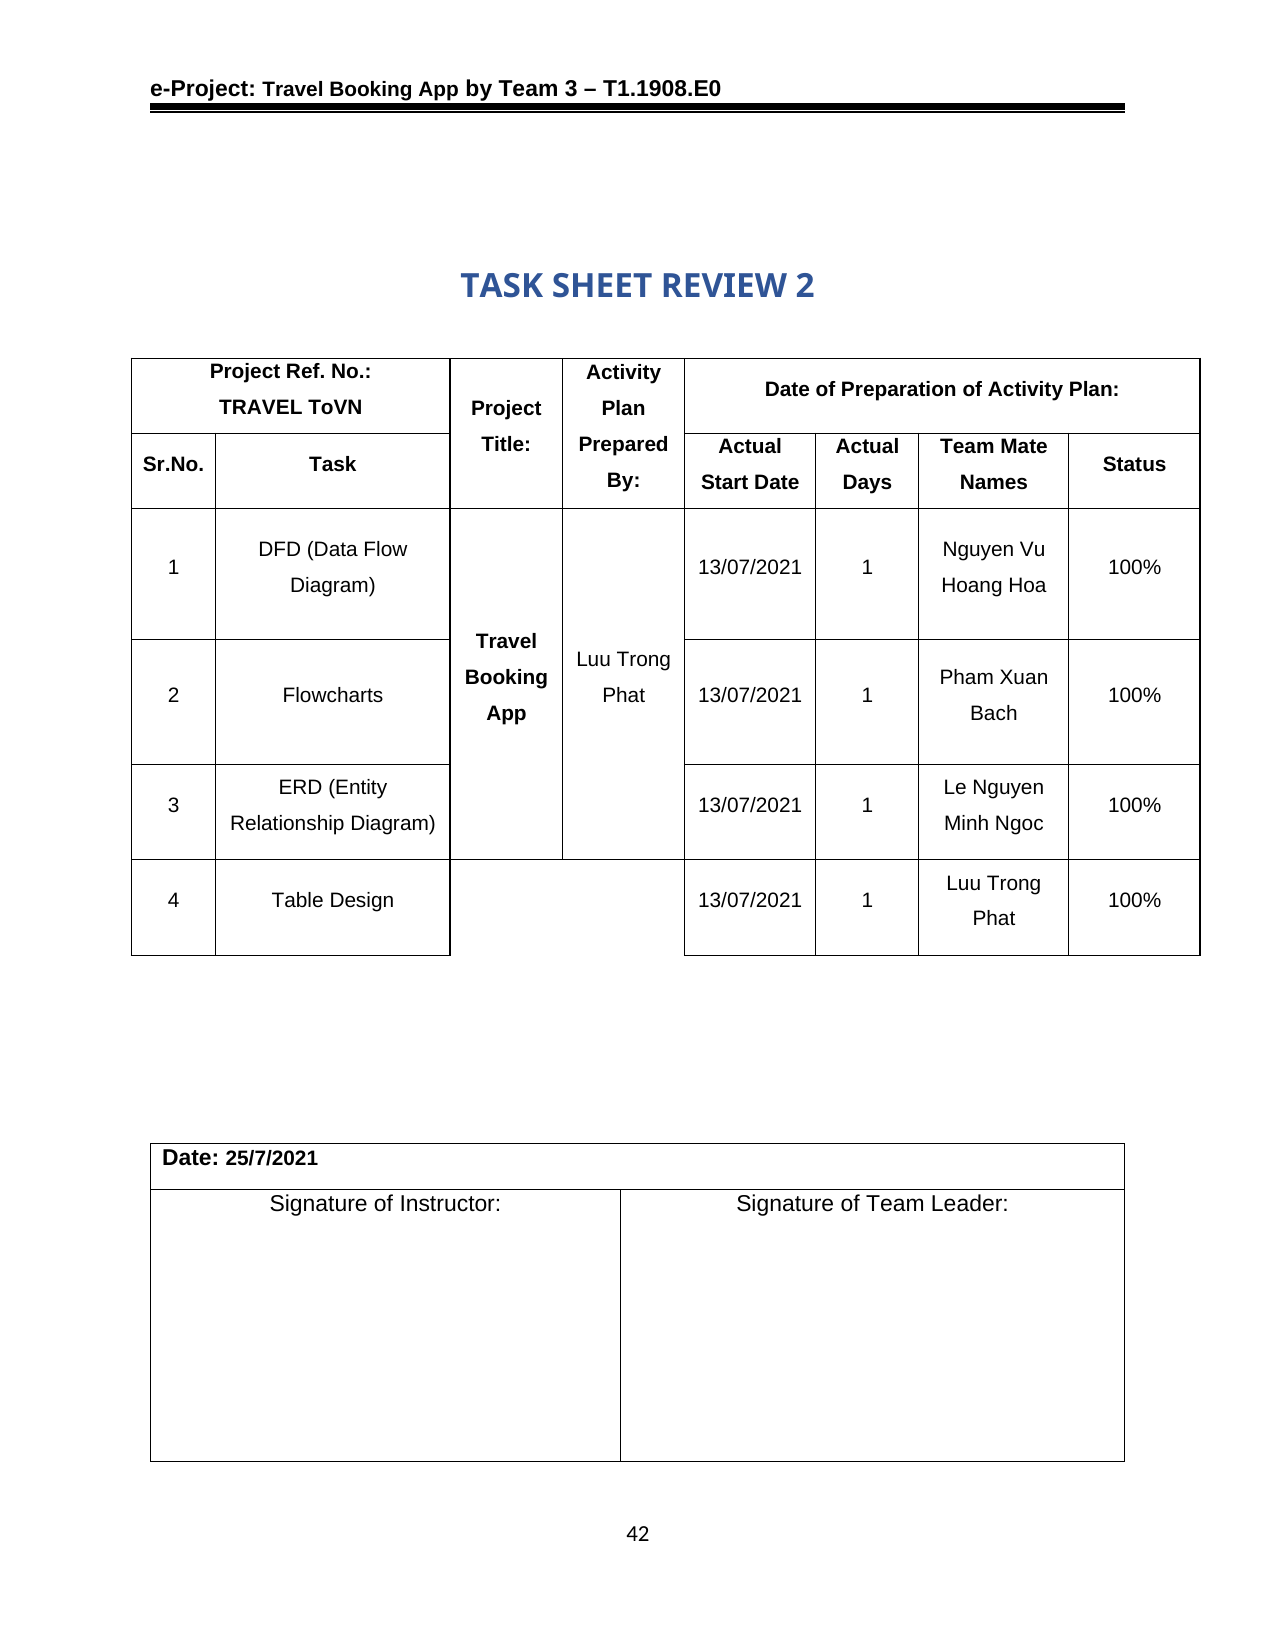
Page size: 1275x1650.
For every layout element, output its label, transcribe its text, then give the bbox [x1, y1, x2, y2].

table_cell Actual Start Date [685, 434, 815, 508]
table_cell 4 [132, 860, 215, 955]
table_cell 13/07/2021 [685, 640, 815, 764]
table_cell Actual Days [816, 434, 918, 508]
table_header Date of Preparation of Activity Plan: [685, 359, 1199, 433]
table_cell 100% [1069, 640, 1199, 764]
table_cell Flowcharts [216, 640, 449, 764]
table_cell 1 [816, 860, 918, 955]
table_cell 3 [132, 765, 215, 859]
table_cell Pham Xuan Bach [919, 640, 1068, 764]
table_cell Le Nguyen Minh Ngoc [919, 765, 1068, 859]
table_cell 100% [1069, 765, 1199, 859]
table_cell 13/07/2021 [685, 765, 815, 859]
subtitle TASK SHEET REVIEW 2 [150, 262, 1125, 307]
table_cell 100% [1069, 860, 1199, 955]
table_cell 1 [132, 509, 215, 639]
table_cell Team Mate Names [919, 434, 1068, 508]
table_cell Status [1069, 434, 1199, 508]
table_cell 1 [816, 640, 918, 764]
table_cell Luu Trong Phat [919, 860, 1068, 955]
table_cell 13/07/2021 [685, 860, 815, 955]
table_cell Task [216, 434, 449, 508]
table_header Activity Plan Prepared By: [563, 359, 684, 508]
table_cell 13/07/2021 [685, 509, 815, 639]
table_header Project Ref. No.: TRAVEL ToVN [132, 359, 449, 433]
table_cell ERD (Entity Relationship Diagram) [216, 765, 449, 859]
table_cell Sr.No. [132, 434, 215, 508]
table_cell Nguyen Vu Hoang Hoa [919, 509, 1068, 639]
table_cell 2 [132, 640, 215, 764]
table_cell Travel Booking App [451, 509, 562, 859]
table_cell 100% [1069, 509, 1199, 639]
table_header Date: 25/7/2021 [151, 1144, 1124, 1189]
table_cell 1 [816, 509, 918, 639]
table_cell 1 [816, 765, 918, 859]
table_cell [151, 1190, 620, 1461]
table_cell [621, 1190, 1124, 1461]
table_cell DFD (Data Flow Diagram) [216, 509, 449, 639]
table_cell Luu Trong Phat [563, 509, 684, 859]
table_cell Table Design [216, 860, 449, 955]
table_header Project Title: [451, 359, 562, 508]
